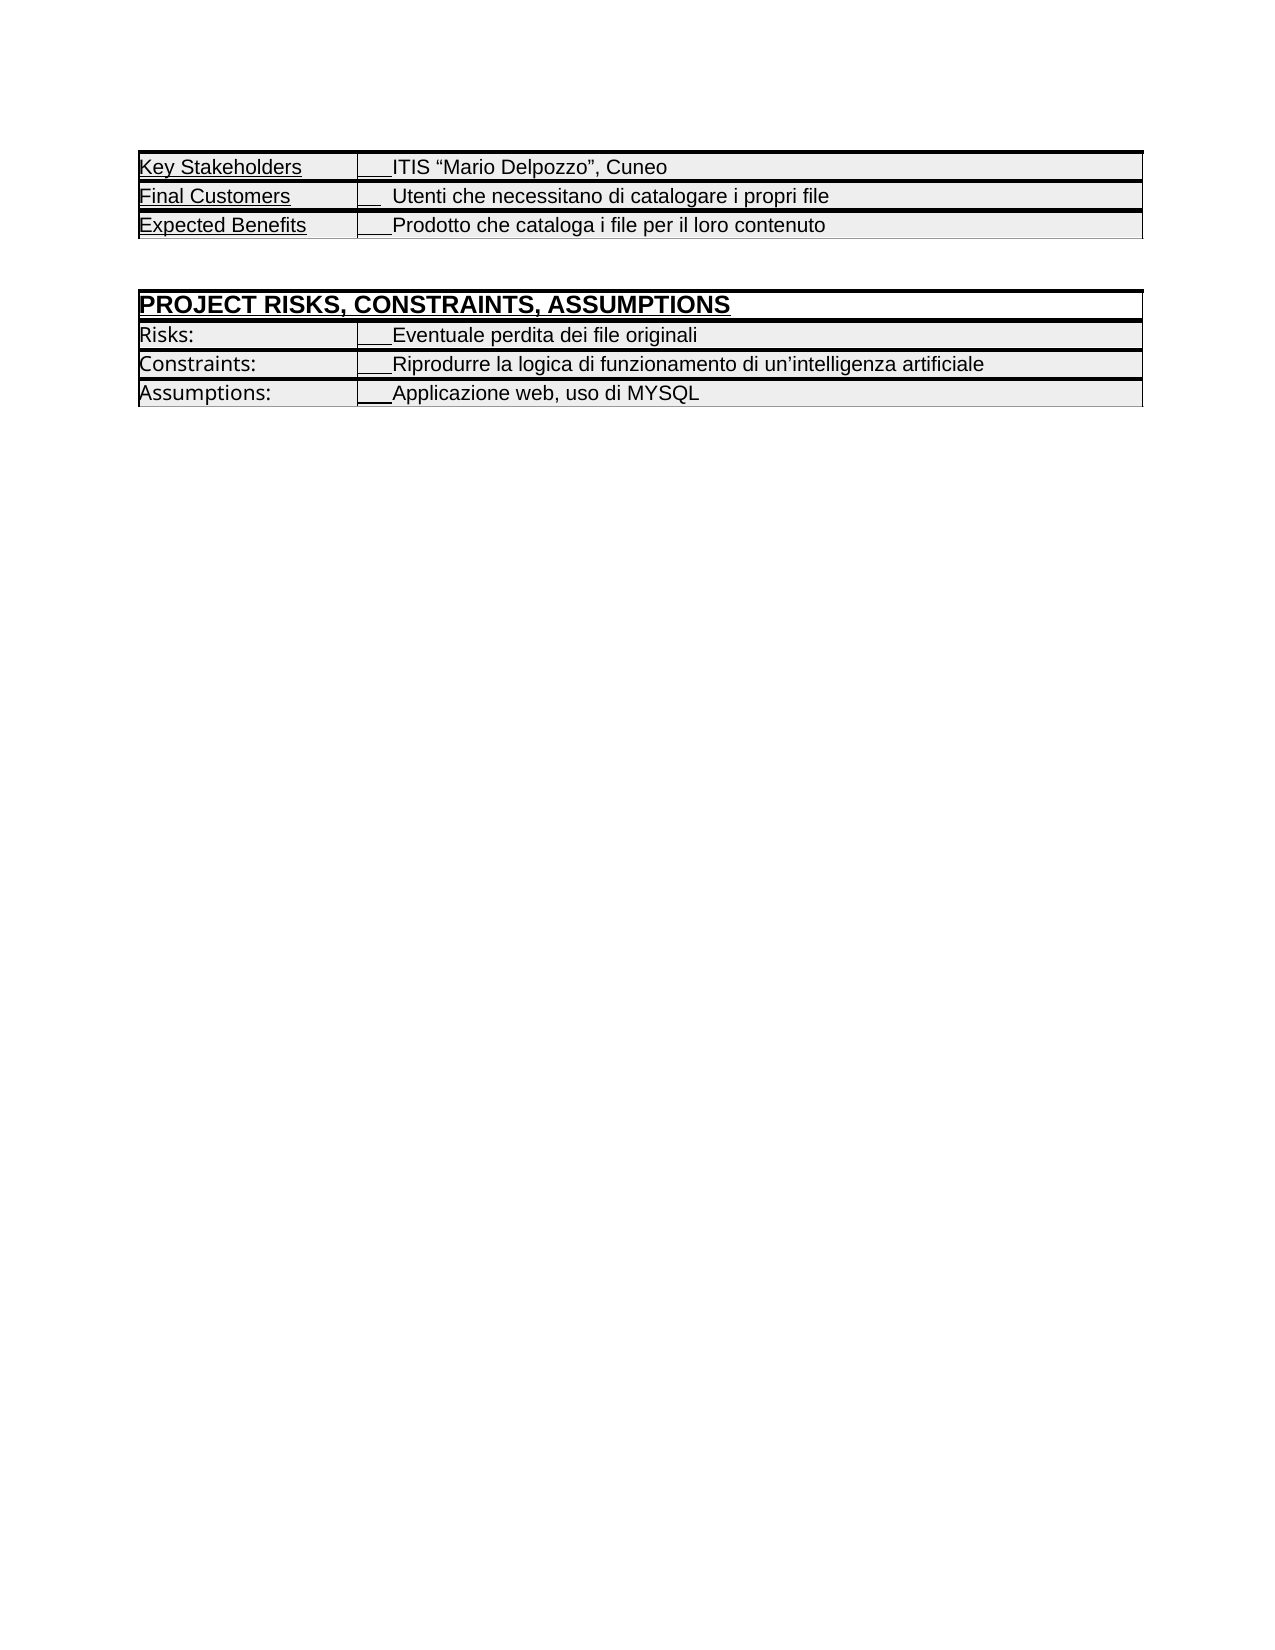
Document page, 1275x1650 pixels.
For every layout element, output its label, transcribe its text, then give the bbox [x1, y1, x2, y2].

table_cell Assumptions: [140, 381, 357, 406]
table_cell ITIS “Mario Delpozzo”, Cuneo [358, 154, 1142, 179]
table_cell Risks: [140, 323, 357, 347]
table_cell Key Stakeholders [140, 154, 357, 179]
table_cell Expected Benefits [140, 213, 357, 237]
table_cell Final Customers [140, 183, 357, 208]
table_cell Riprodurre la logica di funzionamento di un’intelligenza artificiale [358, 352, 1142, 377]
table_header PROJECT RISKS, CONSTRAINTS, ASSUMPTIONS [140, 293, 1142, 318]
table_cell Constraints: [140, 352, 357, 377]
table_cell Applicazione web, uso di MYSQL [358, 381, 1142, 406]
table_cell Eventuale perdita dei file originali [358, 323, 1142, 347]
table_cell Prodotto che cataloga i file per il loro contenuto [358, 213, 1142, 237]
table_cell Utenti che necessitano di catalogare i propri file [358, 183, 1142, 208]
